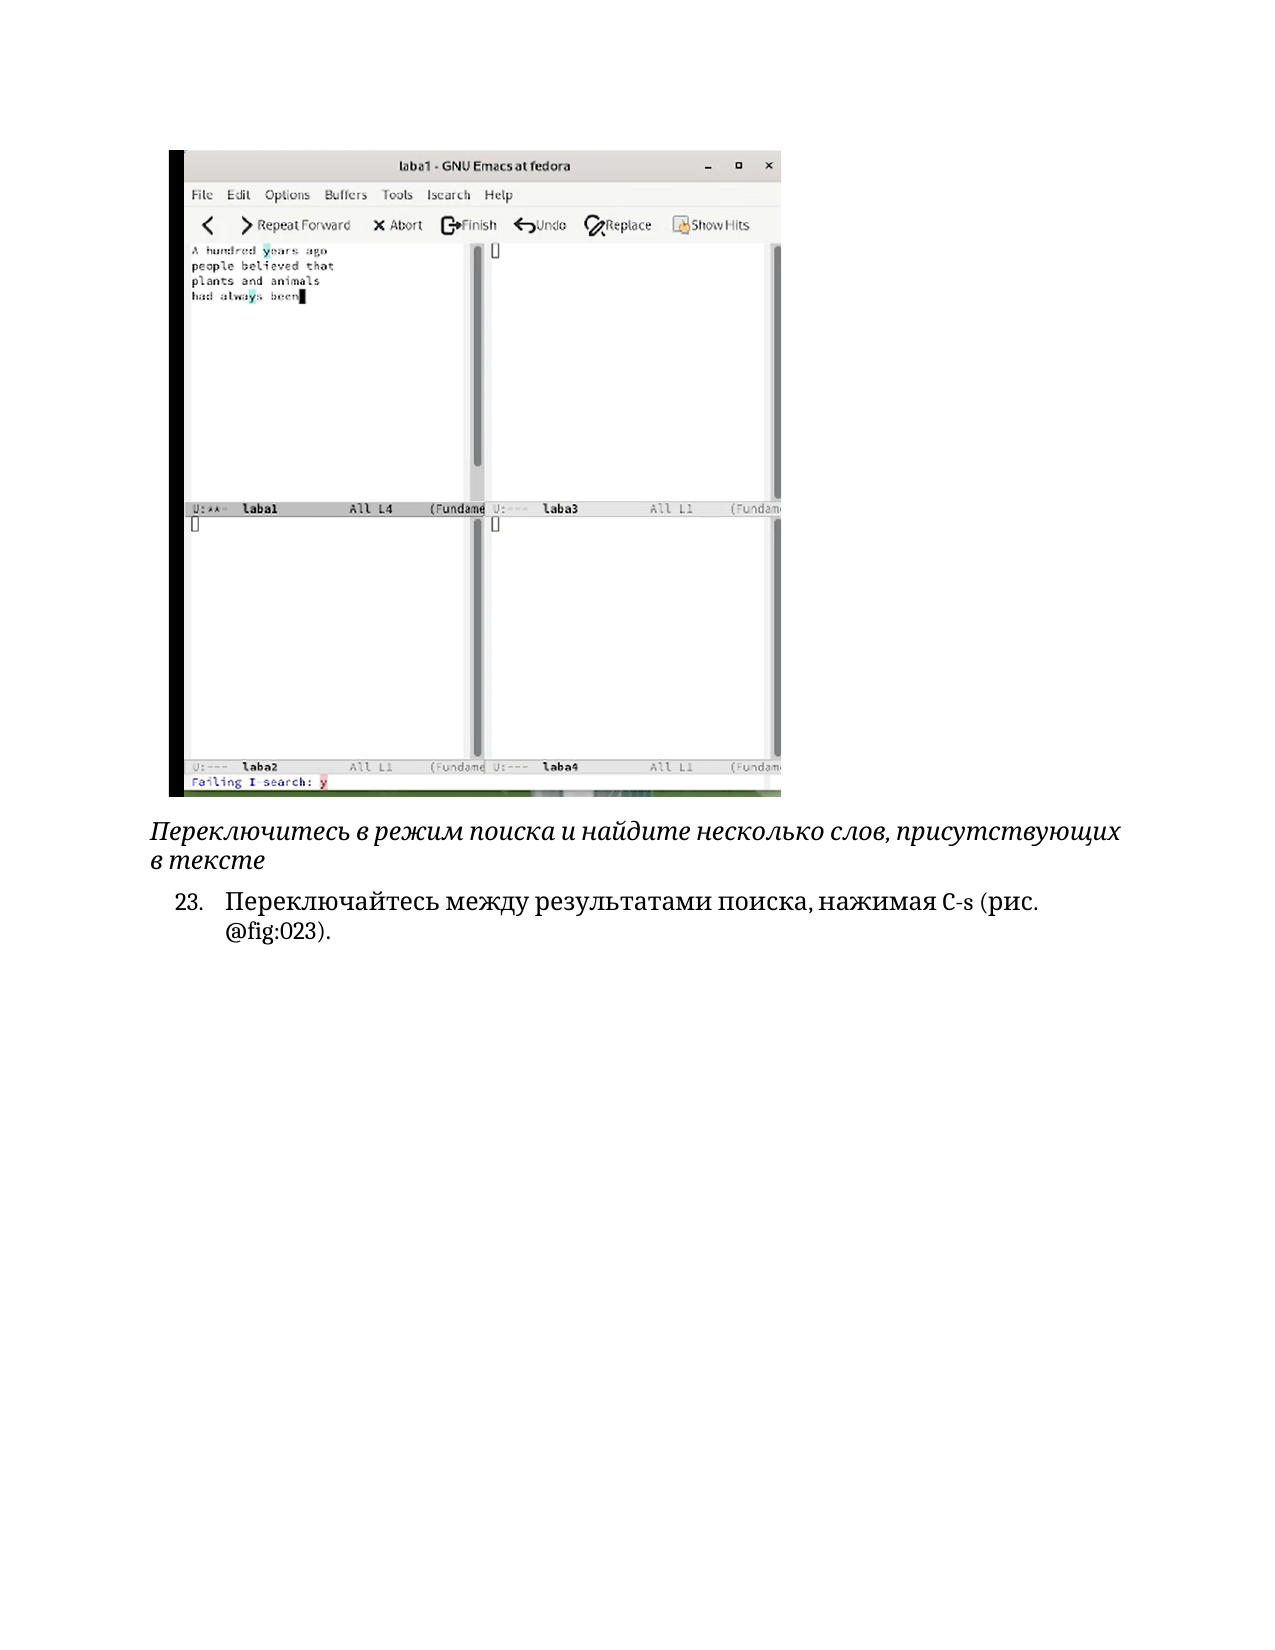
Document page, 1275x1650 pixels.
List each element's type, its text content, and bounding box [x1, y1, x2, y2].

list Переключайтесь между результатами поиска, нажимая C-s (рис. @fig:023). [175, 888, 1125, 945]
picture [168, 150, 782, 797]
text Переключитесь в режим поиска и найдите несколько слов, присутствующих в тексте [150, 818, 1125, 875]
